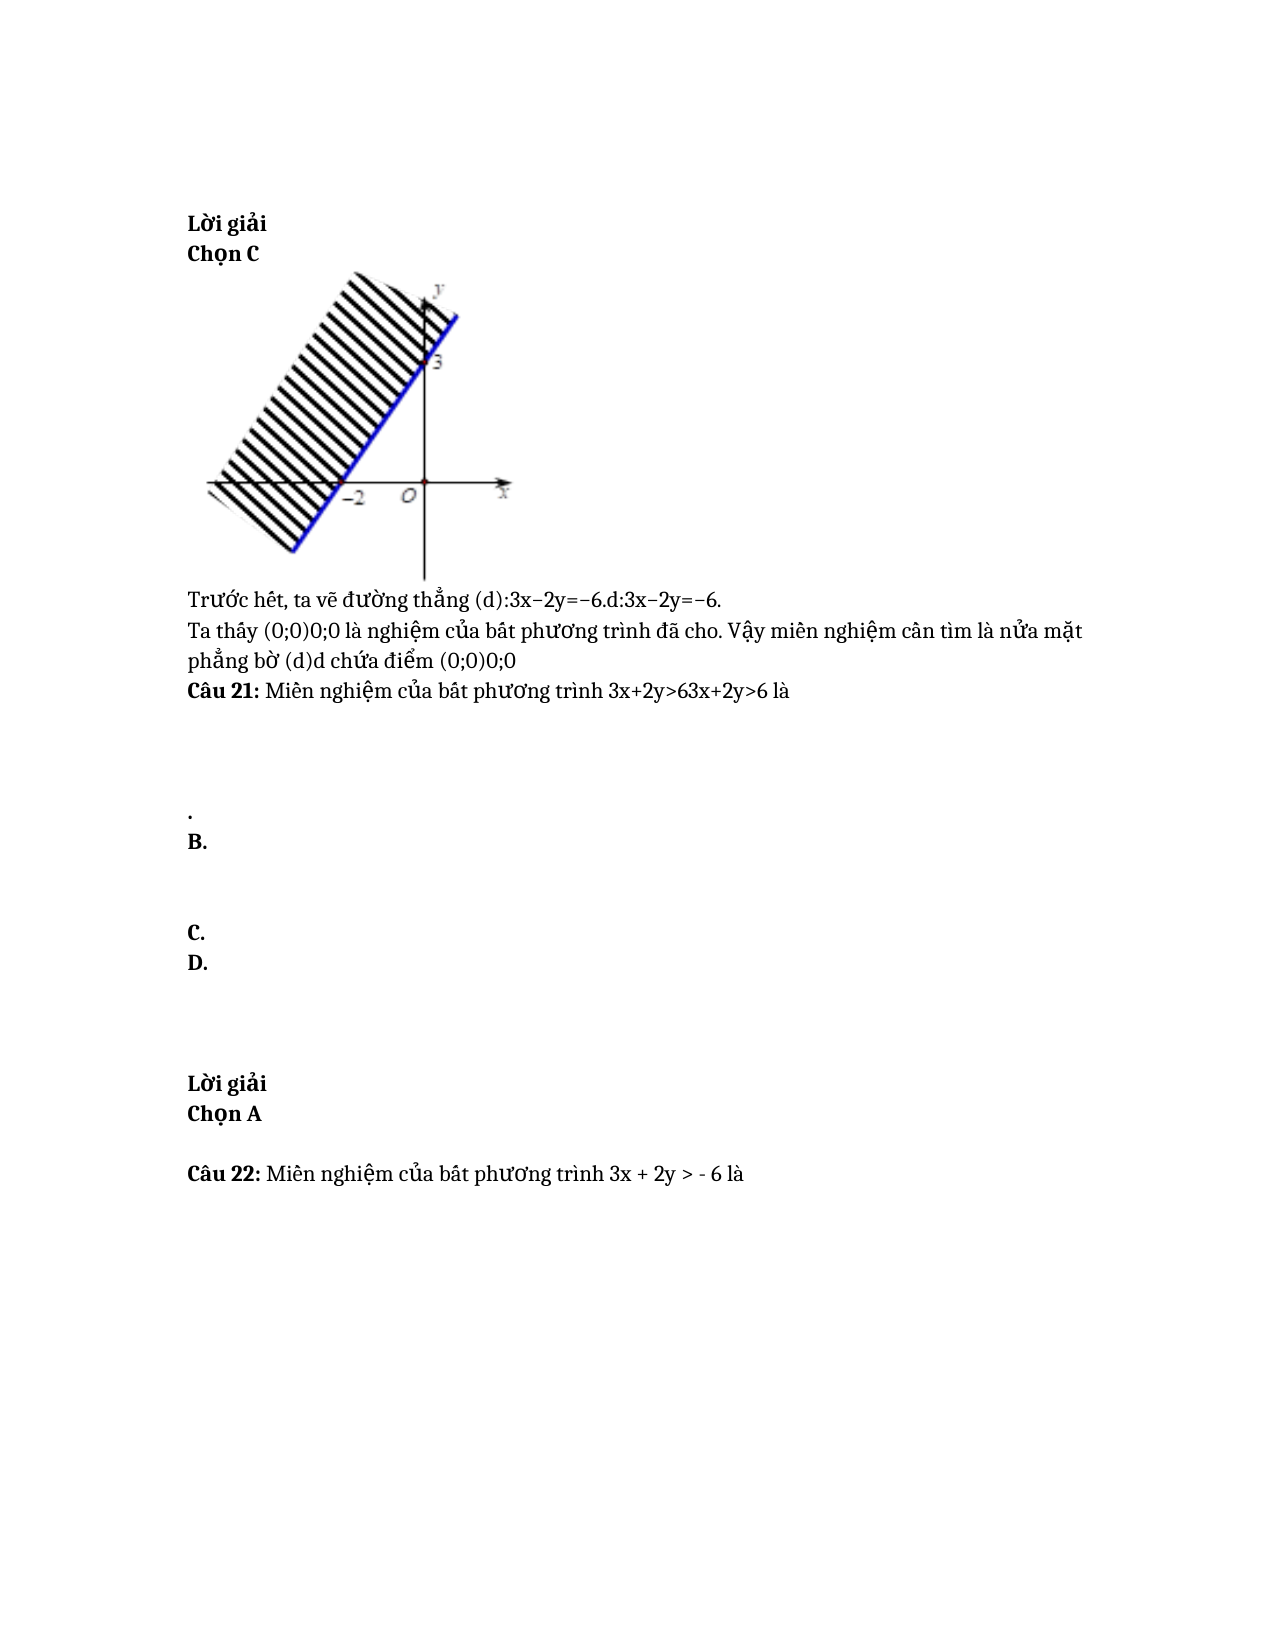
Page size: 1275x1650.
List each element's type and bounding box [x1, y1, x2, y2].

picture [206, 270, 519, 584]
text [187, 150, 1087, 1187]
